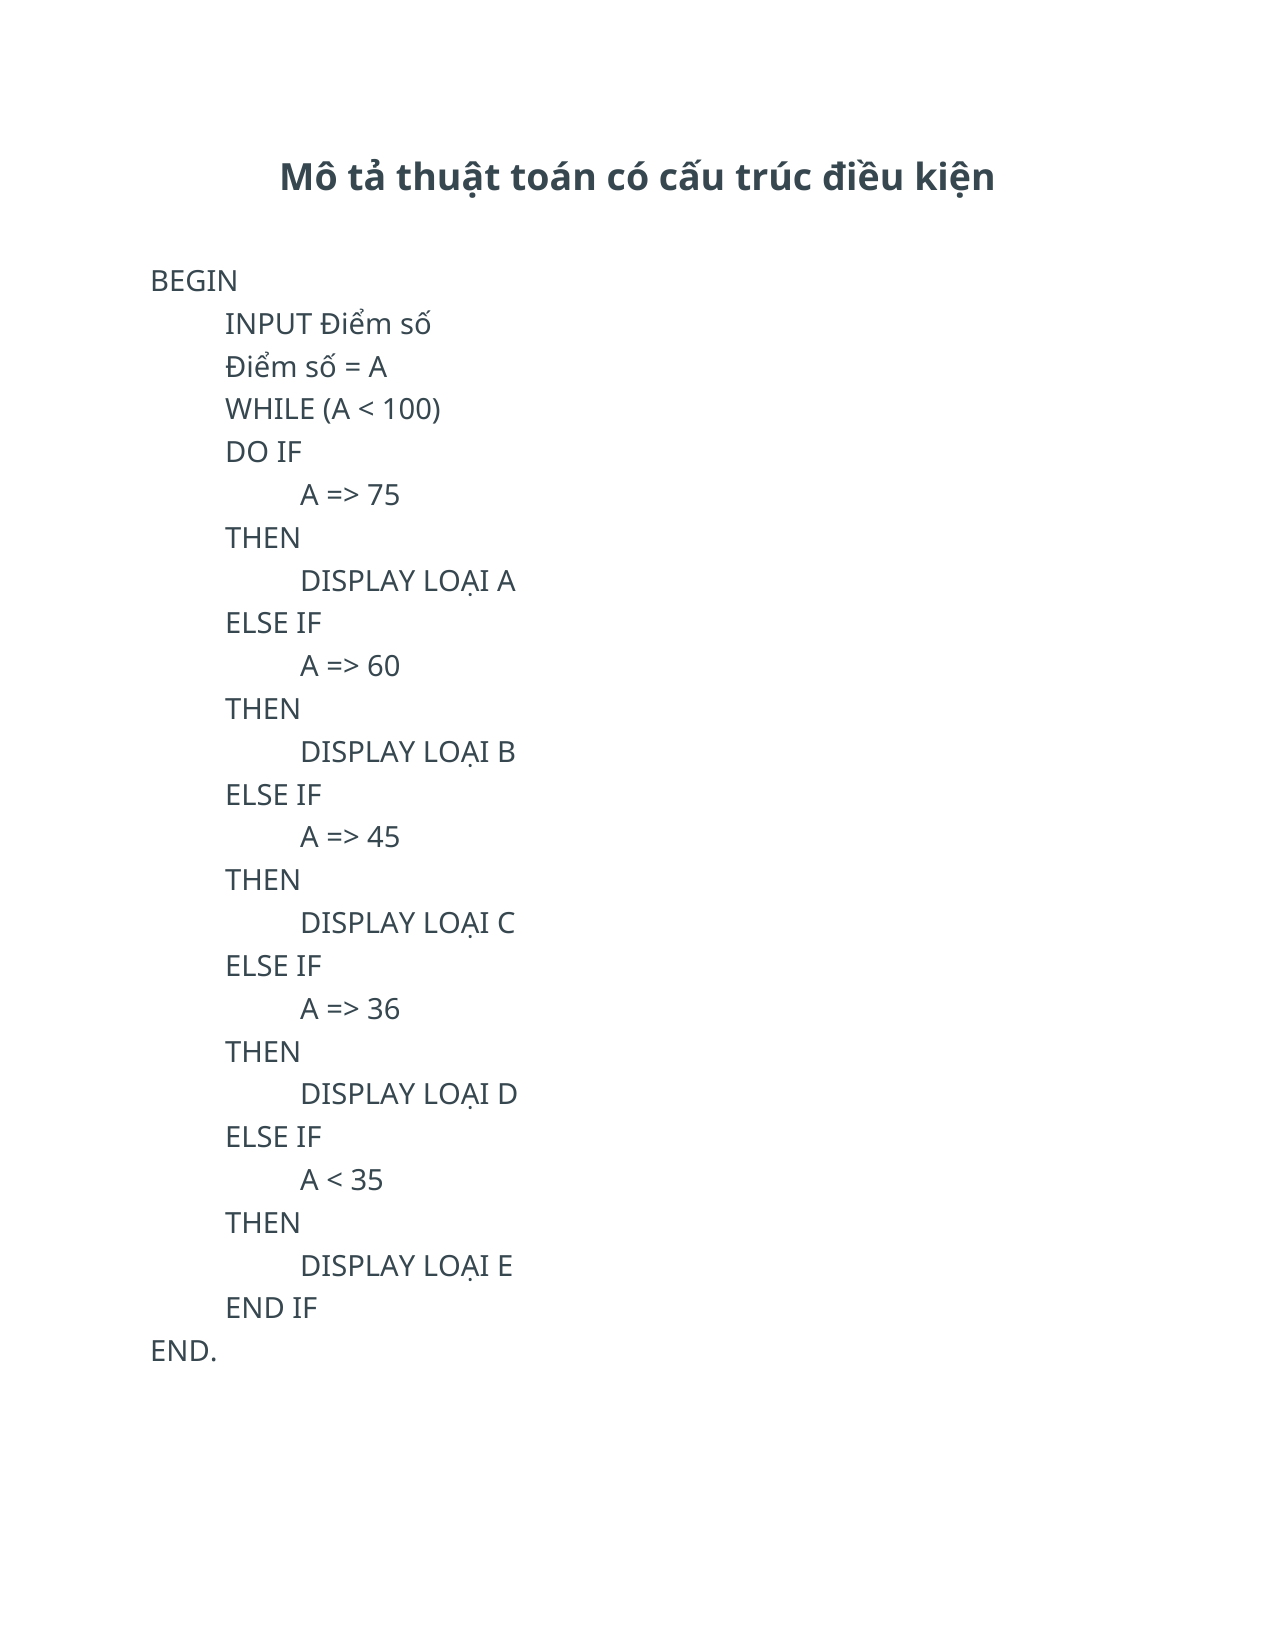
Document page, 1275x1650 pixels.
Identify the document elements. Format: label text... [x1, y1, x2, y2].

text DO IF [150, 431, 1125, 471]
text A < 35 [150, 1159, 1125, 1199]
text BEGIN [150, 260, 1125, 300]
text A => 60 [150, 646, 1125, 685]
text Mô tả thuật toán có cấu trúc điều kiện [150, 150, 1125, 201]
text A => 75 [150, 474, 1125, 514]
text INPUT Điểm số [150, 303, 1125, 343]
text ELSE IF [150, 774, 1125, 814]
text ELSE IF [150, 1116, 1125, 1156]
text A => 36 [150, 988, 1125, 1028]
text THEN [150, 688, 1125, 728]
text ELSE IF [150, 603, 1125, 642]
text ELSE IF [150, 945, 1125, 985]
text THEN [150, 1202, 1125, 1242]
text END IF [150, 1288, 1125, 1327]
text DISPLAY LOẠI E [150, 1245, 1125, 1284]
text THEN [150, 859, 1125, 899]
text THEN [150, 1031, 1125, 1071]
text WHILE (A < 100) [150, 389, 1125, 428]
text END. [150, 1331, 1125, 1370]
text DISPLAY LOẠI D [150, 1074, 1125, 1113]
text DISPLAY LOẠI A [150, 560, 1125, 599]
text DISPLAY LOẠI B [150, 731, 1125, 771]
text A => 45 [150, 817, 1125, 856]
text DISPLAY LOẠI C [225, 902, 1125, 942]
text THEN [150, 517, 1125, 557]
text Điểm số = A [150, 346, 1125, 386]
